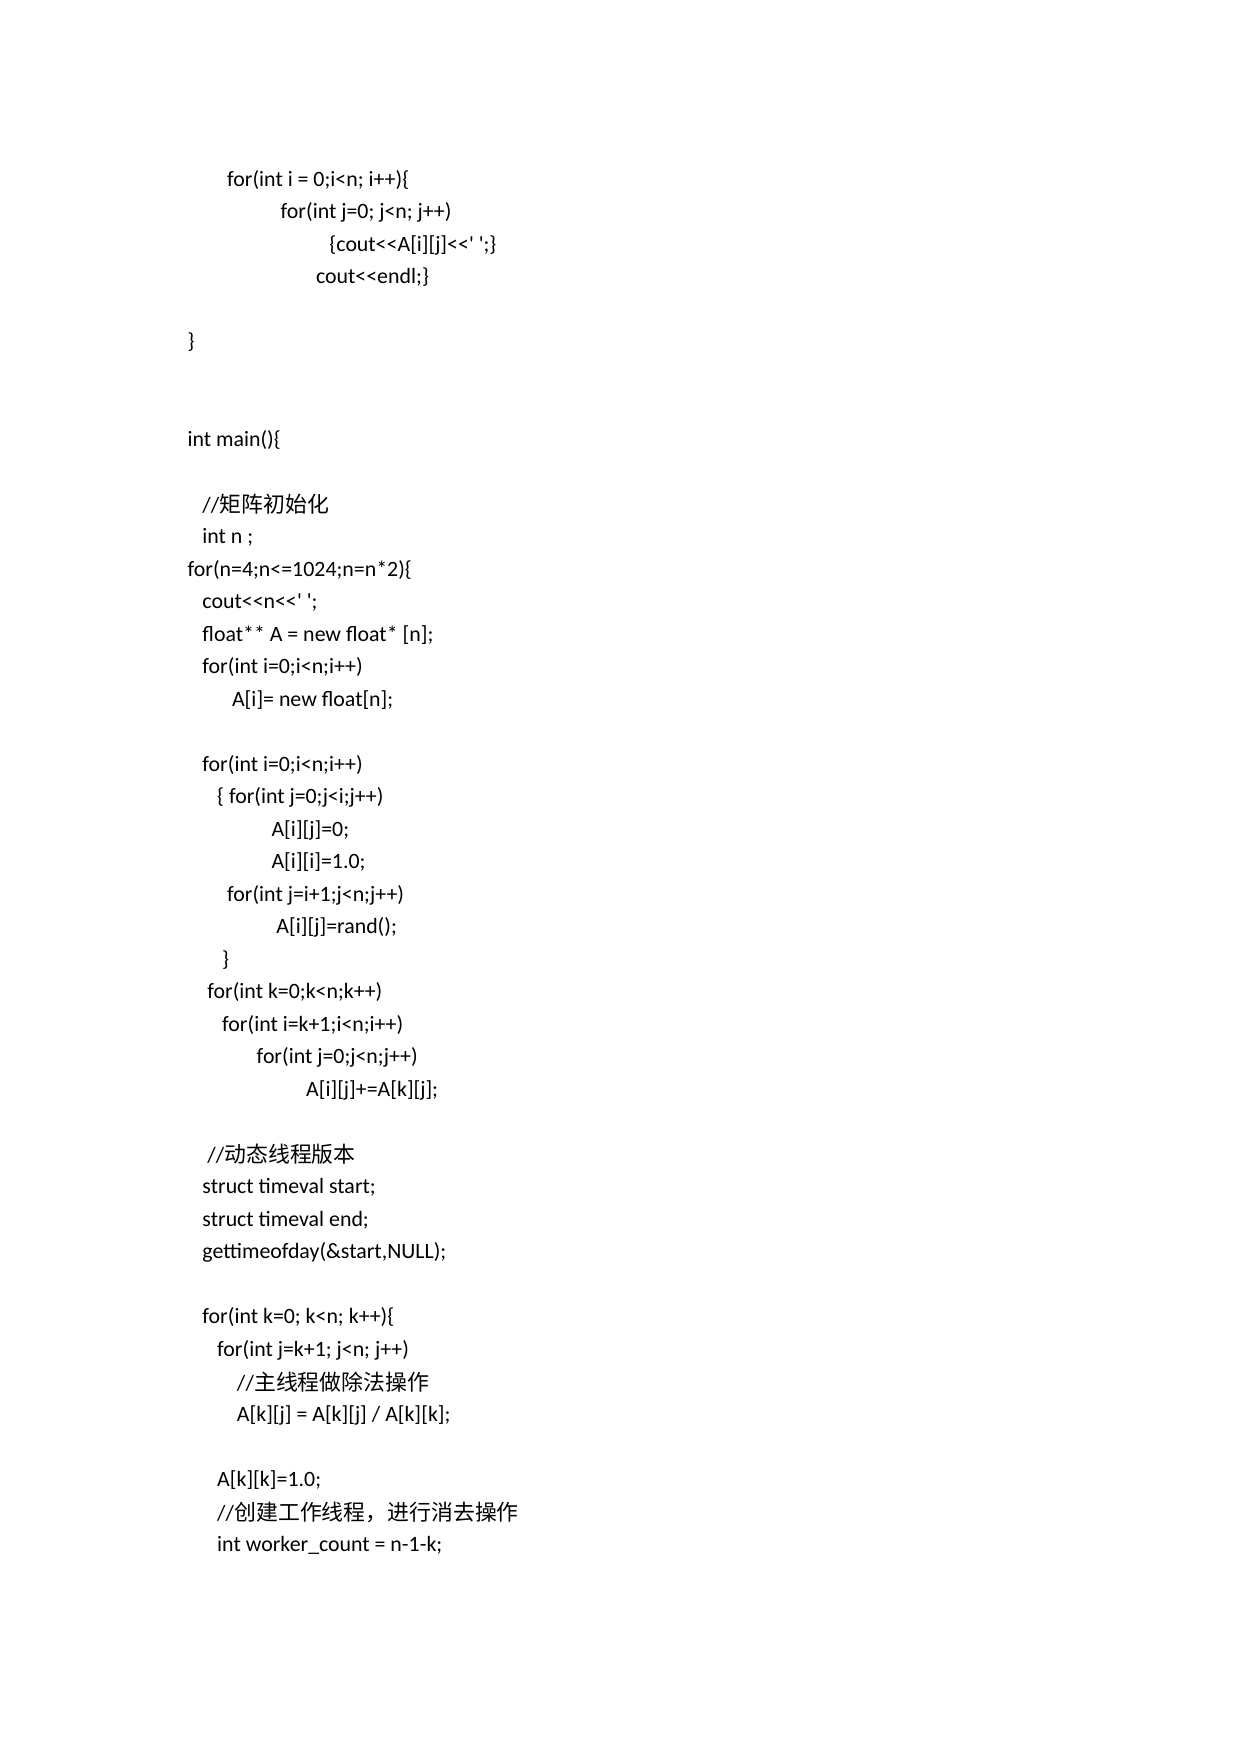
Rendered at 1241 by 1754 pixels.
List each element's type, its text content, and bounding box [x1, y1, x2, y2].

text for(n=4;n<=1024;n=n*2){ [187, 552, 1053, 584]
text A[k][j] = A[k][j] / A[k][k]; [187, 1397, 1053, 1429]
text struct timeval end; [187, 1202, 1053, 1234]
text for(int i = 0;i<n; i++){ [187, 162, 1053, 194]
text //动态线程版本 [187, 1137, 1053, 1169]
text A[i]= new float[n]; [187, 682, 1053, 714]
text { for(int j=0;j<i;j++) [187, 779, 1053, 812]
text } [187, 942, 1053, 974]
text for(int j=i+1;j<n;j++) [187, 877, 1053, 909]
text } [187, 324, 1053, 357]
text for(int j=0;j<n;j++) [187, 1039, 1053, 1072]
text cout<<endl;} [187, 259, 1053, 292]
text int worker_count = n-1-k; [187, 1527, 1053, 1559]
text struct timeval start; [187, 1169, 1053, 1202]
text cout<<n<<' '; [187, 584, 1053, 617]
text //主线程做除法操作 [187, 1364, 1053, 1397]
text for(int j=k+1; j<n; j++) [187, 1332, 1053, 1364]
text {cout<<A[i][j]<<' ';} [187, 227, 1053, 259]
text A[i][j]+=A[k][j]; [187, 1072, 1053, 1104]
text for(int i=0;i<n;i++) [187, 649, 1053, 682]
text for(int j=0; j<n; j++) [187, 194, 1053, 227]
text gettimeofday(&start,NULL); [187, 1234, 1053, 1267]
text //创建工作线程，进行消去操作 [187, 1494, 1053, 1527]
text for(int k=0;k<n;k++) [187, 974, 1053, 1007]
text A[k][k]=1.0; [187, 1462, 1053, 1494]
text int main(){ [187, 422, 1053, 454]
text //矩阵初始化 [187, 487, 1053, 519]
text for(int i=0;i<n;i++) [187, 747, 1053, 779]
text for(int k=0; k<n; k++){ [187, 1299, 1053, 1332]
text int n ; [187, 519, 1053, 552]
text for(int i=k+1;i<n;i++) [187, 1007, 1053, 1039]
text A[i][j]=rand(); [187, 909, 1053, 942]
text A[i][i]=1.0; [187, 844, 1053, 877]
text A[i][j]=0; [187, 812, 1053, 844]
text float** A = new float* [n]; [187, 617, 1053, 649]
